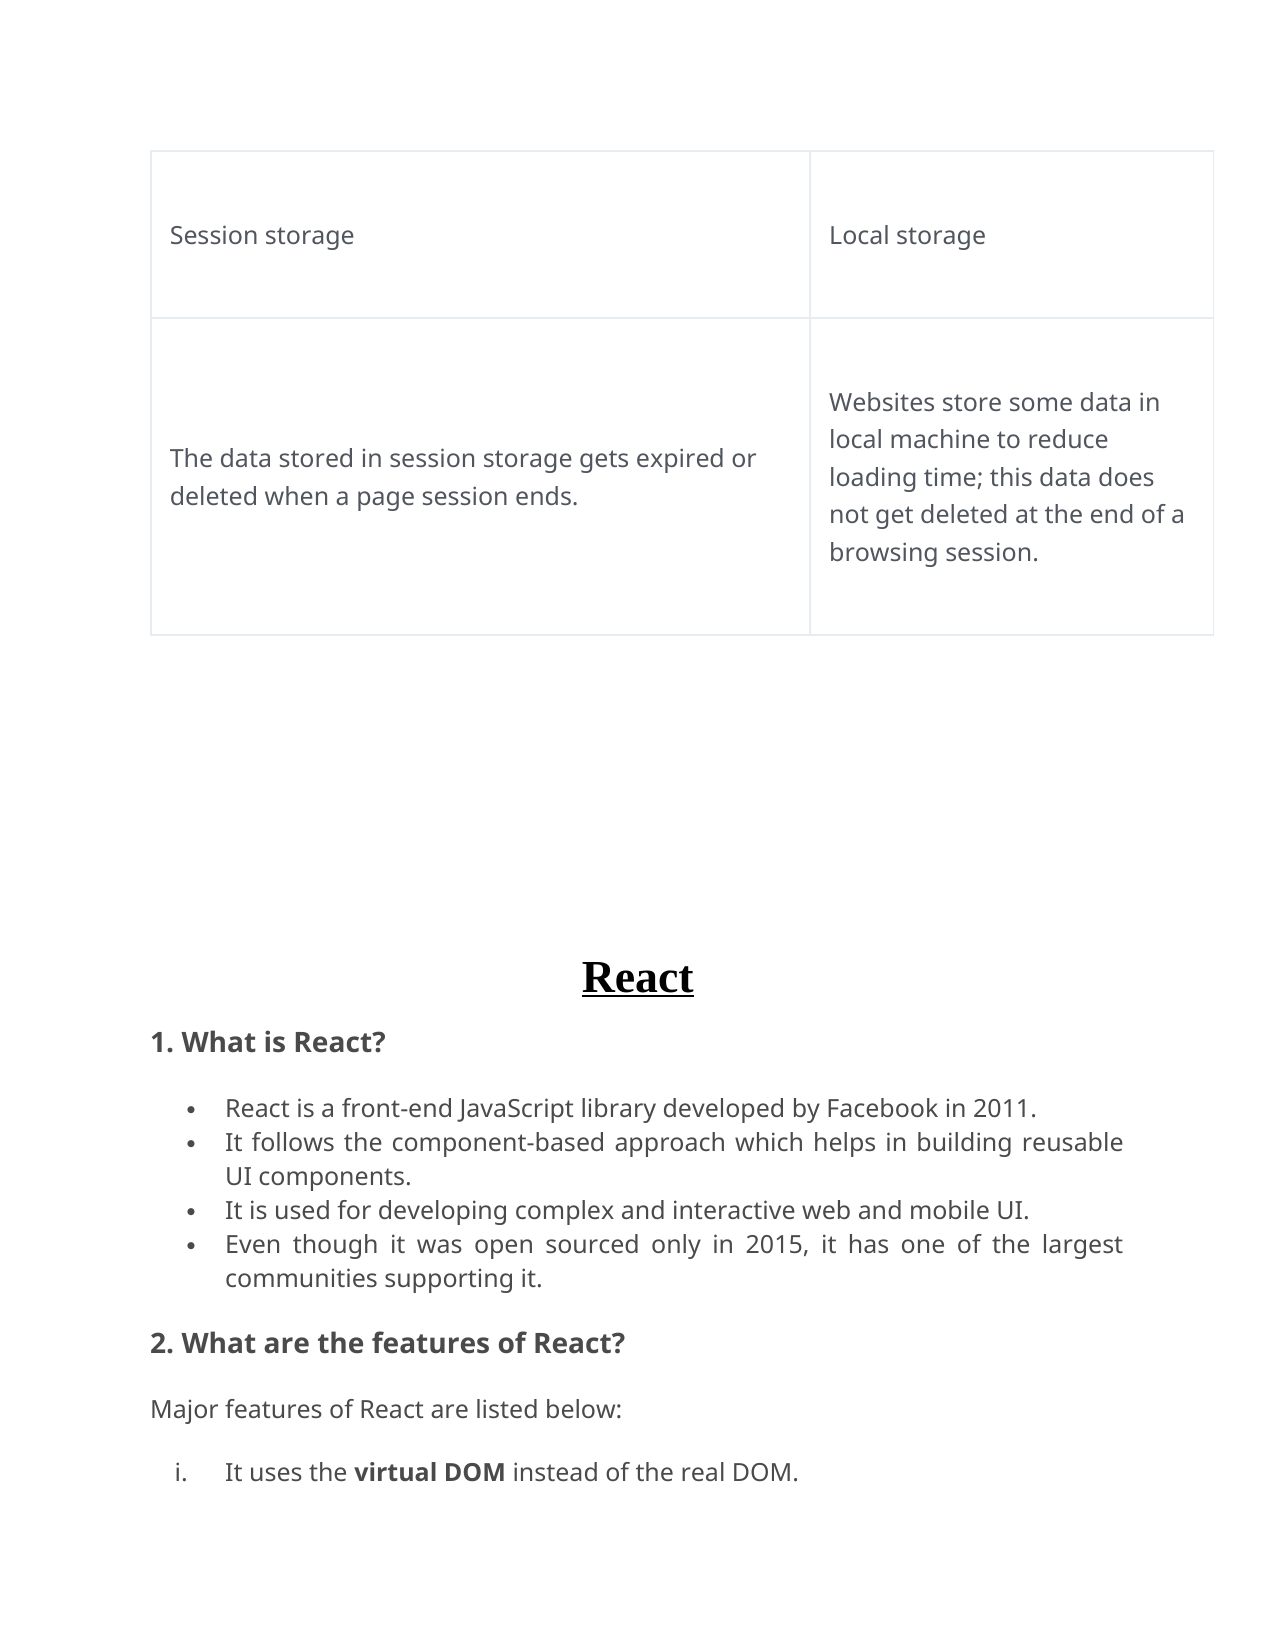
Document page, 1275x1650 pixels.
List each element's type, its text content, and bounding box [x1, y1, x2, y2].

table_cell Websites store some data in local machine to reduce loading time; this data does not get deleted at the end of a browsing session. [811, 319, 1213, 634]
subtitle 2. What are the features of React? [150, 1324, 1125, 1362]
list It uses the virtual DOM instead of the real DOM. [187, 1454, 1125, 1488]
text 1. What is React? [150, 1023, 1125, 1061]
table_cell The data stored in session storage gets expired or deleted when a page session ends. [152, 319, 809, 634]
list Even though it was open sourced only in 2015, it has one of the largest communities supporting it. [187, 1226, 1125, 1294]
text Major features of React are listed below: [150, 1391, 1125, 1425]
table_header Local storage [811, 152, 1213, 317]
table_header Session storage [152, 152, 809, 317]
list React is a front-end JavaScript library developed by Facebook in 2011. [187, 1090, 1125, 1124]
list It is used for developing complex and interactive web and mobile UI. [187, 1192, 1125, 1226]
text React [150, 949, 1125, 1002]
list It follows the component-based approach which helps in building reusable UI components. [187, 1124, 1125, 1192]
